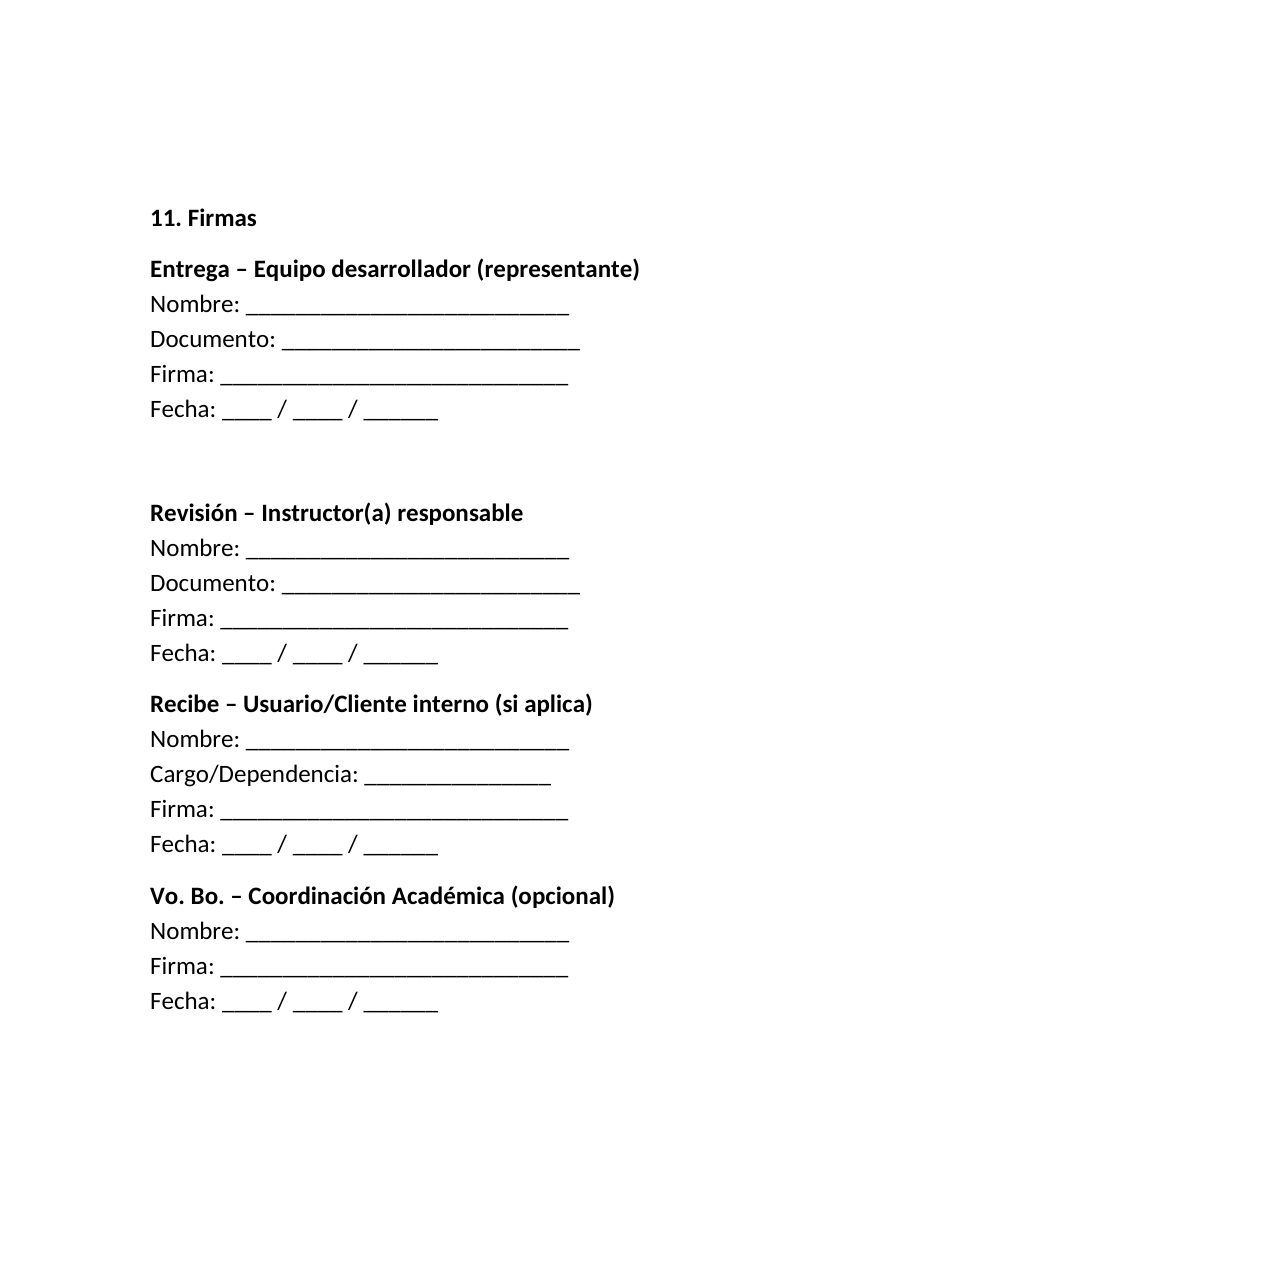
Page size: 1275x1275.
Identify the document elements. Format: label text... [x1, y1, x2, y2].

text Recibe – Usuario/Cliente interno (si aplica) Nombre: __________________________ Cargo/Dependencia: _______________ Firma: ____________________________ Fecha: ____ / ____ / ______ [150, 688, 1125, 859]
text Vo. Bo. – Coordinación Académica (opcional) Nombre: __________________________ Firma: ____________________________ Fecha: ____ / ____ / ______ [150, 880, 1125, 1016]
text Entrega – Equipo desarrollador (representante) Nombre: __________________________ Documento: ________________________ Firma: ____________________________ Fecha: ____ / ____ / ______ [150, 253, 1125, 424]
text Revisión – Instructor(a) responsable Nombre: __________________________ Documento: ________________________ Firma: ____________________________ Fecha: ____ / ____ / ______ [150, 497, 1125, 667]
text 11. Firmas [150, 202, 1125, 232]
